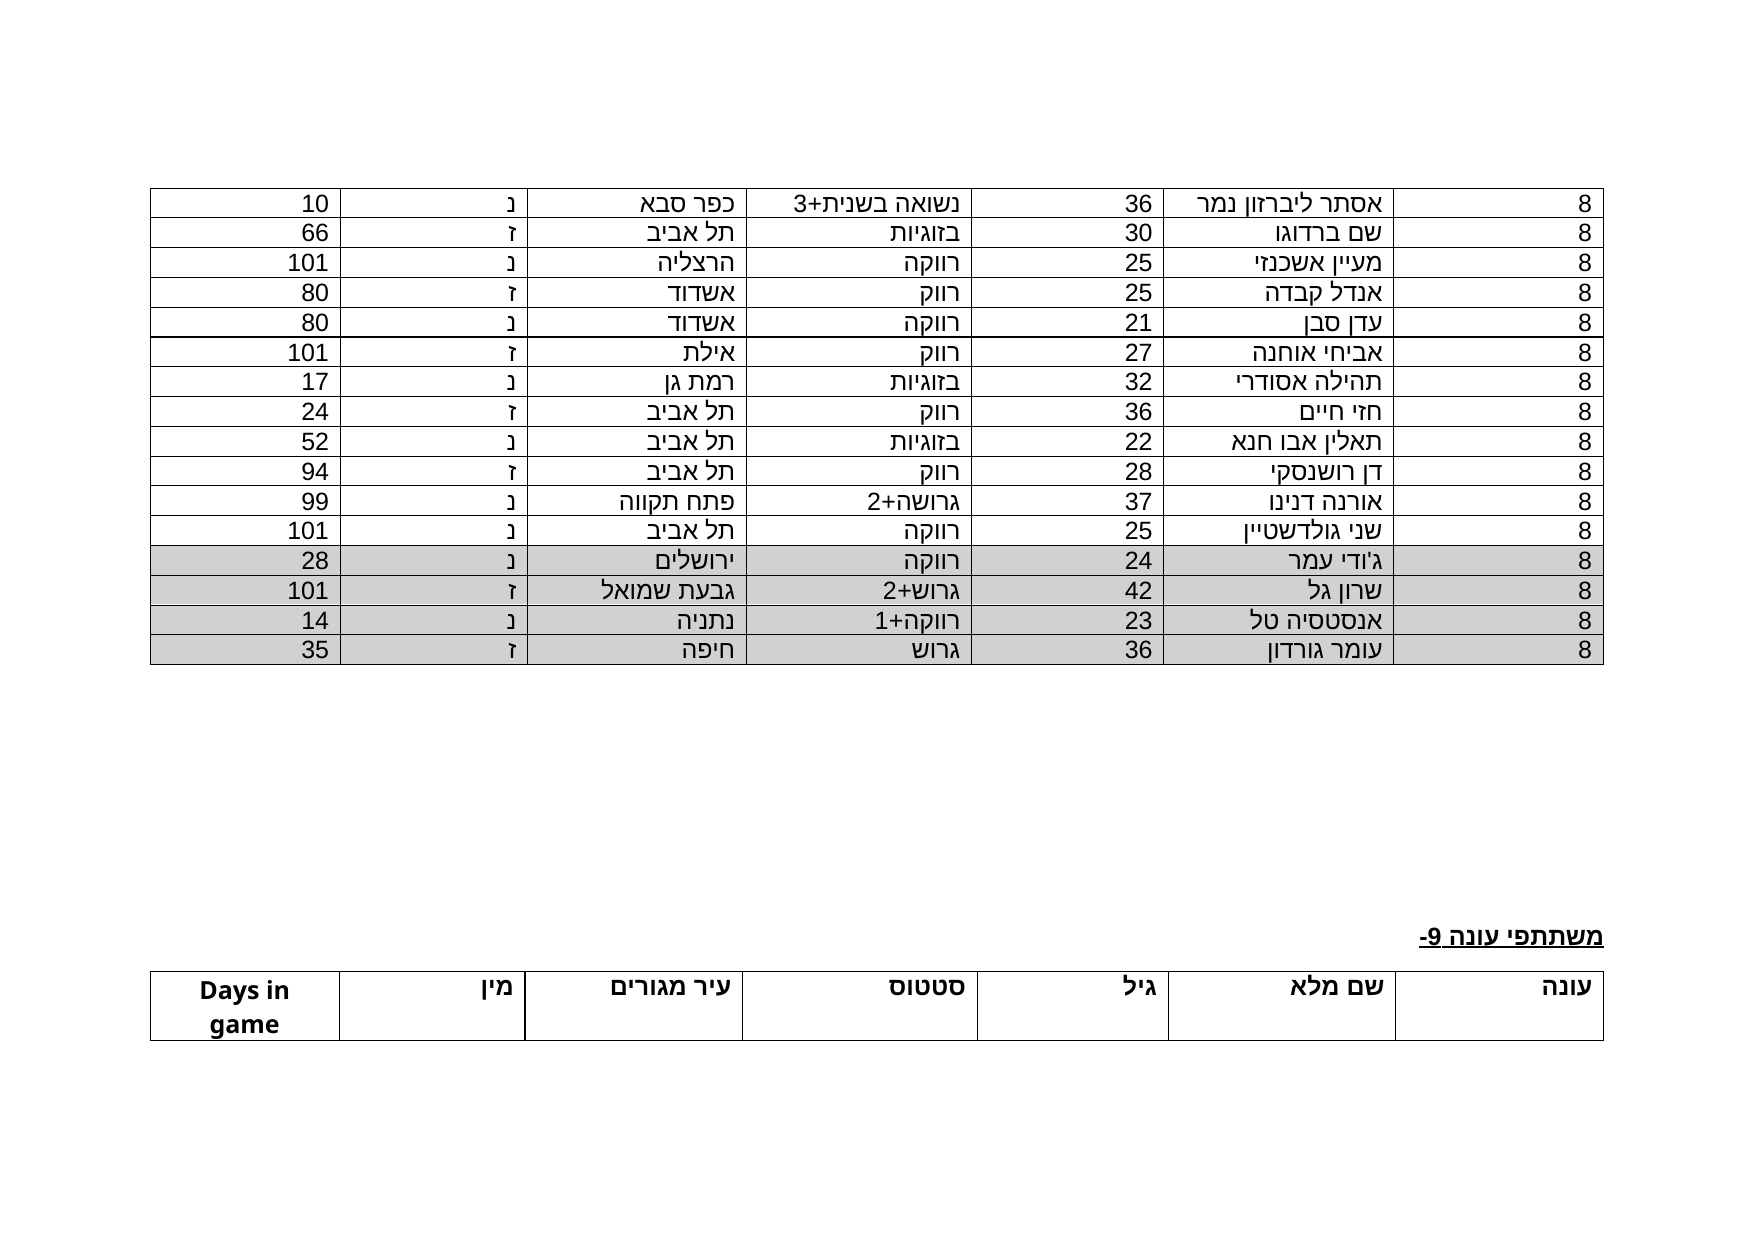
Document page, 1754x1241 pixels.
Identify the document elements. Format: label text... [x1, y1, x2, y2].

table_cell 24 [151, 397, 340, 426]
table_cell נ [341, 189, 527, 217]
table_cell אנסטסיה טל [1164, 606, 1393, 634]
table_cell 27 [972, 338, 1163, 366]
table_cell הרצליה [528, 248, 746, 277]
table_cell 8 [1394, 576, 1603, 604]
table_cell נשואה בשנית+3 [747, 189, 971, 217]
table_cell 94 [151, 457, 340, 485]
table_cell גרוש [747, 635, 971, 664]
table_cell רווקה+1 [747, 606, 971, 634]
table_cell ז [341, 338, 527, 366]
table_cell 101 [151, 338, 340, 366]
table_cell 21 [972, 308, 1163, 336]
table_cell 8 [1394, 308, 1603, 336]
table_cell 8 [1394, 635, 1603, 664]
table_cell אורנה דנינו [1164, 486, 1393, 515]
table_cell ז [341, 218, 527, 247]
table_cell נ [341, 367, 527, 396]
table_cell 28 [972, 457, 1163, 485]
table_cell 8 [1394, 427, 1603, 456]
table_cell 14 [151, 606, 340, 634]
table_cell בזוגיות [747, 367, 971, 396]
table_cell אשדוד [528, 308, 746, 336]
table_cell נתניה [528, 606, 746, 634]
table_cell גרושה+2 [747, 486, 971, 515]
table_cell ז [341, 576, 527, 604]
table_cell נ [341, 308, 527, 336]
table_cell 66 [151, 218, 340, 247]
table_cell 10 [151, 189, 340, 217]
table_cell רווקה [747, 546, 971, 575]
table_cell 30 [972, 218, 1163, 247]
table_cell 25 [972, 248, 1163, 277]
table_header מין [340, 972, 524, 1040]
table_cell רווק [747, 457, 971, 485]
table_cell נ [341, 606, 527, 634]
table_cell 32 [972, 367, 1163, 396]
table_cell נ [341, 486, 527, 515]
table_cell רווק [747, 397, 971, 426]
table_cell שרון גל [1164, 576, 1393, 604]
table_cell תאלין אבו חנא [1164, 427, 1393, 456]
table_cell רווק [747, 278, 971, 307]
table_cell 101 [151, 248, 340, 277]
table_cell תל אביב [528, 427, 746, 456]
table_cell תל אביב [528, 516, 746, 545]
table_cell 22 [972, 427, 1163, 456]
table_cell חזי חיים [1164, 397, 1393, 426]
table_cell ז [341, 457, 527, 485]
table_cell נ [341, 427, 527, 456]
table_cell ג'ודי עמר [1164, 546, 1393, 575]
table_cell 17 [151, 367, 340, 396]
table_cell 42 [972, 576, 1163, 604]
table_cell אילת [528, 338, 746, 366]
table_cell 8 [1394, 367, 1603, 396]
table_cell אנדל קבדה [1164, 278, 1393, 307]
table_cell ז [341, 397, 527, 426]
table_cell 8 [1394, 516, 1603, 545]
table_cell 52 [151, 427, 340, 456]
table_cell 36 [972, 189, 1163, 217]
table_cell רווקה [747, 308, 971, 336]
table_cell ירושלים [528, 546, 746, 575]
table_cell 8 [1394, 486, 1603, 515]
table_cell ז [341, 278, 527, 307]
table_cell נ [341, 516, 527, 545]
table_header עונה [1396, 972, 1603, 1040]
table_cell עדן סבן [1164, 308, 1393, 336]
table_cell בזוגיות [747, 427, 971, 456]
table_cell 8 [1394, 248, 1603, 277]
table_cell 25 [972, 278, 1163, 307]
table_cell 35 [151, 635, 340, 664]
table_cell 80 [151, 308, 340, 336]
table_cell ז [341, 635, 527, 664]
table_cell שני גולדשטיין [1164, 516, 1393, 545]
table_cell 8 [1394, 457, 1603, 485]
table_cell פתח תקווה [528, 486, 746, 515]
table_cell תל אביב [528, 397, 746, 426]
table_cell אשדוד [528, 278, 746, 307]
table_header עיר מגורים [526, 972, 742, 1040]
table_header Days in game [151, 972, 339, 1040]
table_cell אביחי אוחנה [1164, 338, 1393, 366]
table_cell 8 [1394, 189, 1603, 217]
table_cell רמת גן [528, 367, 746, 396]
table_cell 99 [151, 486, 340, 515]
table_cell 25 [972, 516, 1163, 545]
table_header סטטוס [743, 972, 977, 1040]
table_cell נ [341, 546, 527, 575]
table_cell 8 [1394, 278, 1603, 307]
table_cell תל אביב [528, 457, 746, 485]
table_cell 36 [972, 397, 1163, 426]
table_cell נ [341, 248, 527, 277]
table_cell 23 [972, 606, 1163, 634]
table_cell תל אביב [528, 218, 746, 247]
table_cell 28 [151, 546, 340, 575]
table_cell כפר סבא [528, 189, 746, 217]
table_cell 8 [1394, 546, 1603, 575]
table_cell בזוגיות [747, 218, 971, 247]
table_cell אסתר ליברזון נמר [1164, 189, 1393, 217]
table_cell גבעת שמואל [528, 576, 746, 604]
table_header שם מלא [1169, 972, 1395, 1040]
table_cell 36 [972, 635, 1163, 664]
table_cell 24 [972, 546, 1163, 575]
table_cell 8 [1394, 218, 1603, 247]
text משתתפי עונה 9- [150, 888, 1604, 950]
table_cell רווק [747, 338, 971, 366]
table_cell שם ברדוגו [1164, 218, 1393, 247]
table_cell 80 [151, 278, 340, 307]
table_cell 8 [1394, 606, 1603, 634]
table_cell מעיין אשכנזי [1164, 248, 1393, 277]
table_cell 101 [151, 576, 340, 604]
table_cell תהילה אסודרי [1164, 367, 1393, 396]
table_cell עומר גורדון [1164, 635, 1393, 664]
table_cell 8 [1394, 397, 1603, 426]
table_cell רווקה [747, 248, 971, 277]
table_cell 8 [1394, 338, 1603, 366]
table_cell 101 [151, 516, 340, 545]
table_cell דן רושנסקי [1164, 457, 1393, 485]
table_cell חיפה [528, 635, 746, 664]
table_cell 37 [972, 486, 1163, 515]
table_cell רווקה [747, 516, 971, 545]
table_header גיל [978, 972, 1168, 1040]
table_cell גרוש+2 [747, 576, 971, 604]
